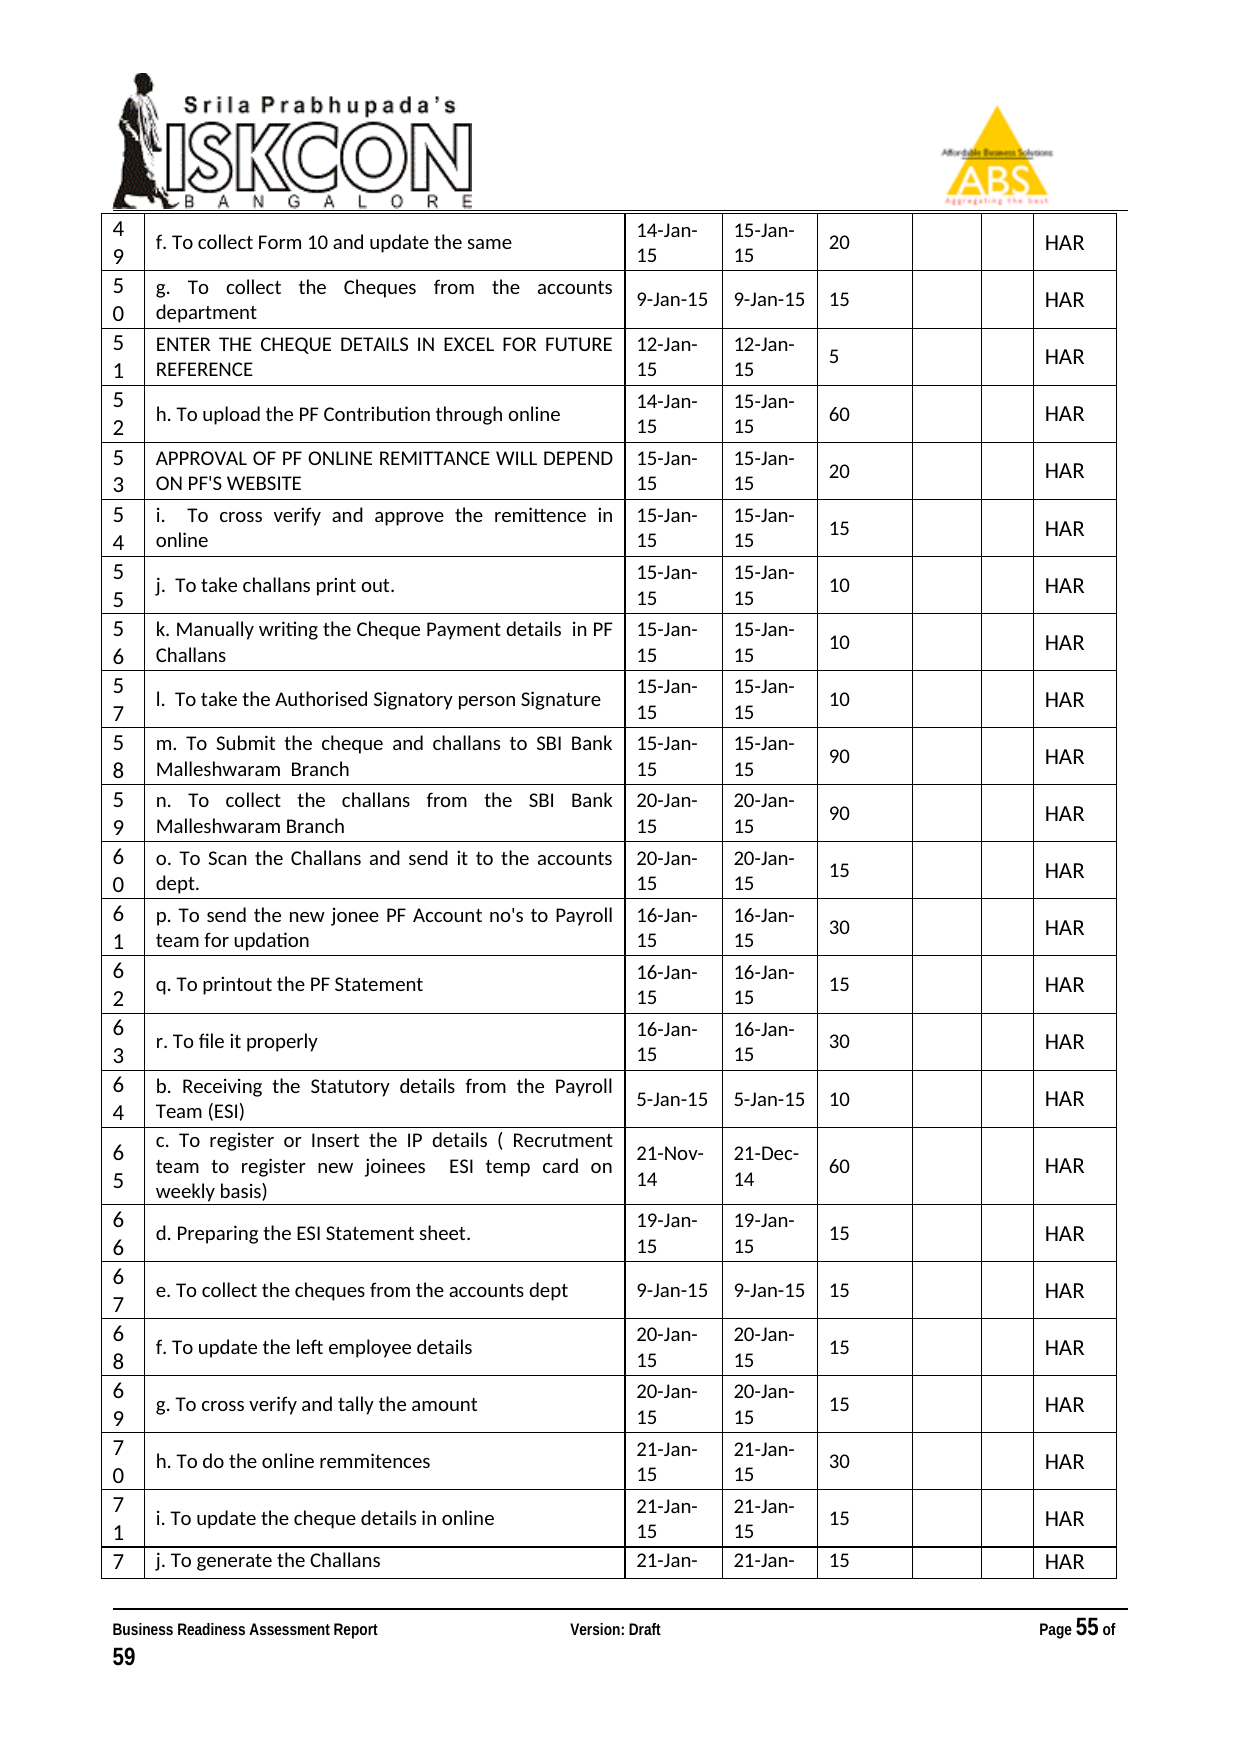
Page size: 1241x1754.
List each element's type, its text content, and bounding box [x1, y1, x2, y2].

table_cell 12-Jan-15 [723, 329, 817, 384]
table_cell 15-Jan-15 [723, 614, 817, 670]
table_cell [913, 1205, 981, 1261]
table_cell 60 [102, 842, 144, 898]
table_cell 15-Jan-15 [626, 728, 722, 784]
table_cell [913, 1490, 981, 1546]
table_cell 21-Jan-15 [723, 1433, 817, 1489]
table_cell HAR [1034, 614, 1116, 670]
table_cell APPROVAL OF PF ONLINE REMITTANCE WILL DEPEND ON PF'S WEBSITE [145, 443, 624, 499]
table_cell 20-Jan-15 [723, 842, 817, 898]
table_cell HAR [1034, 1548, 1116, 1578]
table_cell [913, 1128, 981, 1204]
table_cell [982, 956, 1033, 1012]
table_cell 15-Jan-15 [723, 500, 817, 556]
table_cell 15-Jan-15 [723, 386, 817, 442]
table_cell h. To upload the PF Contribution through online [145, 386, 624, 442]
table_cell 20-Jan-15 [626, 842, 722, 898]
table_cell [913, 1376, 981, 1432]
table_cell 64 [102, 1071, 144, 1127]
table_cell j. To generate the Challans [145, 1548, 624, 1578]
table_cell [982, 1205, 1033, 1261]
table_cell 5 [818, 329, 912, 384]
table_cell 20-Jan-15 [723, 785, 817, 841]
table_cell [913, 785, 981, 841]
table_cell [913, 329, 981, 384]
table_cell 20 [818, 214, 912, 270]
table_cell [913, 956, 981, 1012]
table_cell 15 [818, 1548, 912, 1578]
table_cell [913, 271, 981, 327]
table_cell 20-Jan-15 [626, 785, 722, 841]
table_cell 15 [818, 1319, 912, 1375]
table_cell 15-Jan-15 [723, 557, 817, 613]
table_cell 56 [102, 614, 144, 670]
table_cell [982, 329, 1033, 384]
table_cell 12-Jan-15 [626, 329, 722, 384]
table_cell 16-Jan-15 [626, 1014, 722, 1069]
table_cell 21-Nov-14 [626, 1128, 722, 1204]
table_cell [982, 1548, 1033, 1578]
table_cell 10 [818, 614, 912, 670]
table_cell [982, 386, 1033, 442]
table_cell [913, 671, 981, 727]
table_cell [913, 1014, 981, 1069]
table_cell [913, 214, 981, 270]
table_cell HAR [1034, 956, 1116, 1012]
table_cell 15 [818, 1262, 912, 1318]
table_cell 19-Jan-15 [723, 1205, 817, 1261]
table_cell HAR [1034, 1262, 1116, 1318]
table_cell 90 [818, 785, 912, 841]
table_cell 10 [818, 1071, 912, 1127]
table_cell 70 [102, 1433, 144, 1489]
table_cell b. Receiving the Statutory details from the Payroll Team (ESI) [145, 1071, 624, 1127]
table_cell 20-Jan-15 [723, 1319, 817, 1375]
table_cell 58 [102, 728, 144, 784]
table_cell [982, 500, 1033, 556]
table_cell 69 [102, 1376, 144, 1432]
table_cell HAR [1034, 1014, 1116, 1069]
table_cell 52 [102, 386, 144, 442]
table_cell HAR [1034, 214, 1116, 270]
table_cell 21-Jan-15 [723, 1548, 817, 1578]
table_cell n. To collect the challans from the SBI Bank Malleshwaram Branch [145, 785, 624, 841]
table_cell d. Preparing the ESI Statement sheet. [145, 1205, 624, 1261]
table_cell 21-Jan-15 [626, 1433, 722, 1489]
table_cell [913, 614, 981, 670]
table_cell [982, 842, 1033, 898]
table_cell [982, 1262, 1033, 1318]
table_cell p. To send the new jonee PF Account no's to Payroll team for updation [145, 899, 624, 955]
table_cell r. To file it properly [145, 1014, 624, 1069]
table_cell [913, 500, 981, 556]
table_cell 50 [102, 271, 144, 327]
table_cell [913, 1548, 981, 1578]
table_cell 21-Jan-15 [626, 1490, 722, 1546]
table_cell [982, 271, 1033, 327]
table_cell HAR [1034, 1433, 1116, 1489]
table_cell 62 [102, 956, 144, 1012]
table_cell HAR [1034, 671, 1116, 727]
table_cell 15 [818, 271, 912, 327]
table_cell HAR [1034, 1376, 1116, 1432]
table_cell o. To Scan the Challans and send it to the accounts dept. [145, 842, 624, 898]
table_cell k. Manually writing the Cheque Payment details in PF Challans [145, 614, 624, 670]
table_cell i. To update the cheque details in online [145, 1490, 624, 1546]
table_cell [982, 1433, 1033, 1489]
table_cell 59 [102, 785, 144, 841]
table_cell 67 [102, 1262, 144, 1318]
table_cell [982, 728, 1033, 784]
table_cell 14-Jan-15 [626, 214, 722, 270]
table_cell 53 [102, 443, 144, 499]
table_cell 68 [102, 1319, 144, 1375]
table_cell [982, 443, 1033, 499]
table_cell 63 [102, 1014, 144, 1069]
table_cell 15-Jan-15 [723, 214, 817, 270]
table_cell [982, 1128, 1033, 1204]
table_cell 60 [818, 386, 912, 442]
table_cell 20-Jan-15 [626, 1319, 722, 1375]
table_cell 15 [818, 500, 912, 556]
table_cell 61 [102, 899, 144, 955]
table_cell q. To printout the PF Statement [145, 956, 624, 1012]
table_cell 30 [818, 899, 912, 955]
table_cell [982, 1014, 1033, 1069]
table_cell [982, 1490, 1033, 1546]
table_cell g. To collect the Cheques from the accounts department [145, 271, 624, 327]
table_cell 21-Dec-14 [723, 1128, 817, 1204]
table_cell [913, 557, 981, 613]
table_cell ENTER THE CHEQUE DETAILS IN EXCEL FOR FUTURE REFERENCE [145, 329, 624, 384]
table_cell e. To collect the cheques from the accounts dept [145, 1262, 624, 1318]
table_cell [982, 557, 1033, 613]
table_cell [913, 386, 981, 442]
table_cell HAR [1034, 1319, 1116, 1375]
table_cell [982, 899, 1033, 955]
table_cell 19-Jan-15 [626, 1205, 722, 1261]
table_cell HAR [1034, 785, 1116, 841]
table_cell 5-Jan-15 [723, 1071, 817, 1127]
table_cell 10 [818, 557, 912, 613]
table_cell 15 [818, 842, 912, 898]
table_cell 9-Jan-15 [723, 271, 817, 327]
table_cell [913, 842, 981, 898]
table_cell [982, 214, 1033, 270]
table_cell f. To collect Form 10 and update the same [145, 214, 624, 270]
table_cell [913, 899, 981, 955]
table_cell HAR [1034, 271, 1116, 327]
table_cell 49 [102, 214, 144, 270]
table_cell [982, 785, 1033, 841]
table_cell [982, 1319, 1033, 1375]
table_cell 15 [818, 1205, 912, 1261]
table_cell HAR [1034, 443, 1116, 499]
table_cell 16-Jan-15 [626, 956, 722, 1012]
table_cell [982, 1071, 1033, 1127]
table_cell [913, 1433, 981, 1489]
table_cell 16-Jan-15 [626, 899, 722, 955]
table_cell 72 [102, 1548, 144, 1578]
table_cell 51 [102, 329, 144, 384]
table_cell [913, 443, 981, 499]
table_cell [913, 1262, 981, 1318]
table_cell 30 [818, 1014, 912, 1069]
table_cell HAR [1034, 728, 1116, 784]
table_cell [982, 1376, 1033, 1432]
table_cell i. To cross verify and approve the remittence in online [145, 500, 624, 556]
table_cell 21-Jan-15 [723, 1490, 817, 1546]
table_cell [913, 728, 981, 784]
table_cell 10 [818, 671, 912, 727]
table_cell 15 [818, 1376, 912, 1432]
table_cell 20-Jan-15 [723, 1376, 817, 1432]
table_cell 16-Jan-15 [723, 956, 817, 1012]
table_cell HAR [1034, 386, 1116, 442]
table_cell HAR [1034, 1490, 1116, 1546]
table_cell 15-Jan-15 [626, 557, 722, 613]
table_cell 9-Jan-15 [626, 271, 722, 327]
table_cell 15-Jan-15 [723, 671, 817, 727]
table_cell 16-Jan-15 [723, 1014, 817, 1069]
table_cell 66 [102, 1205, 144, 1261]
table_cell 15-Jan-15 [723, 728, 817, 784]
table_cell m. To Submit the cheque and challans to SBI Bank Malleshwaram Branch [145, 728, 624, 784]
table_cell [913, 1071, 981, 1127]
table_cell c. To register or Insert the IP details ( Recrutment team to register new joinees ESI temp card on weekly basis) [145, 1128, 624, 1204]
table_cell [913, 1319, 981, 1375]
table_cell [982, 671, 1033, 727]
table_cell 65 [102, 1128, 144, 1204]
table_cell 9-Jan-15 [723, 1262, 817, 1318]
table_cell 15 [818, 956, 912, 1012]
table_cell 71 [102, 1490, 144, 1546]
table_cell HAR [1034, 1071, 1116, 1127]
table_cell 15-Jan-15 [626, 614, 722, 670]
table_cell 16-Jan-15 [723, 899, 817, 955]
table_cell [982, 614, 1033, 670]
table_cell 15 [818, 1490, 912, 1546]
table_cell 55 [102, 557, 144, 613]
table_cell 57 [102, 671, 144, 727]
table_cell HAR [1034, 842, 1116, 898]
table_cell h. To do the online remmitences [145, 1433, 624, 1489]
table_cell 9-Jan-15 [626, 1262, 722, 1318]
table_cell 30 [818, 1433, 912, 1489]
table_cell g. To cross verify and tally the amount [145, 1376, 624, 1432]
table_cell 90 [818, 728, 912, 784]
table_cell HAR [1034, 899, 1116, 955]
table_cell 20 [818, 443, 912, 499]
picture [937, 102, 1061, 209]
table_cell 14-Jan-15 [626, 386, 722, 442]
table_cell 5-Jan-15 [626, 1071, 722, 1127]
table_cell 15-Jan-15 [626, 500, 722, 556]
table_cell HAR [1034, 329, 1116, 384]
table_cell l. To take the Authorised Signatory person Signature [145, 671, 624, 727]
table_cell HAR [1034, 1128, 1116, 1204]
table_cell j. To take challans print out. [145, 557, 624, 613]
table_cell 15-Jan-15 [626, 443, 722, 499]
table_cell 15-Jan-15 [626, 671, 722, 727]
picture [112, 73, 472, 209]
table_cell f. To update the left employee details [145, 1319, 624, 1375]
table_cell HAR [1034, 500, 1116, 556]
table_cell HAR [1034, 1205, 1116, 1261]
table_cell 20-Jan-15 [626, 1376, 722, 1432]
table_cell 60 [818, 1128, 912, 1204]
table_cell 21-Jan-15 [626, 1548, 722, 1578]
table_cell 15-Jan-15 [723, 443, 817, 499]
table_cell HAR [1034, 557, 1116, 613]
table_cell 54 [102, 500, 144, 556]
